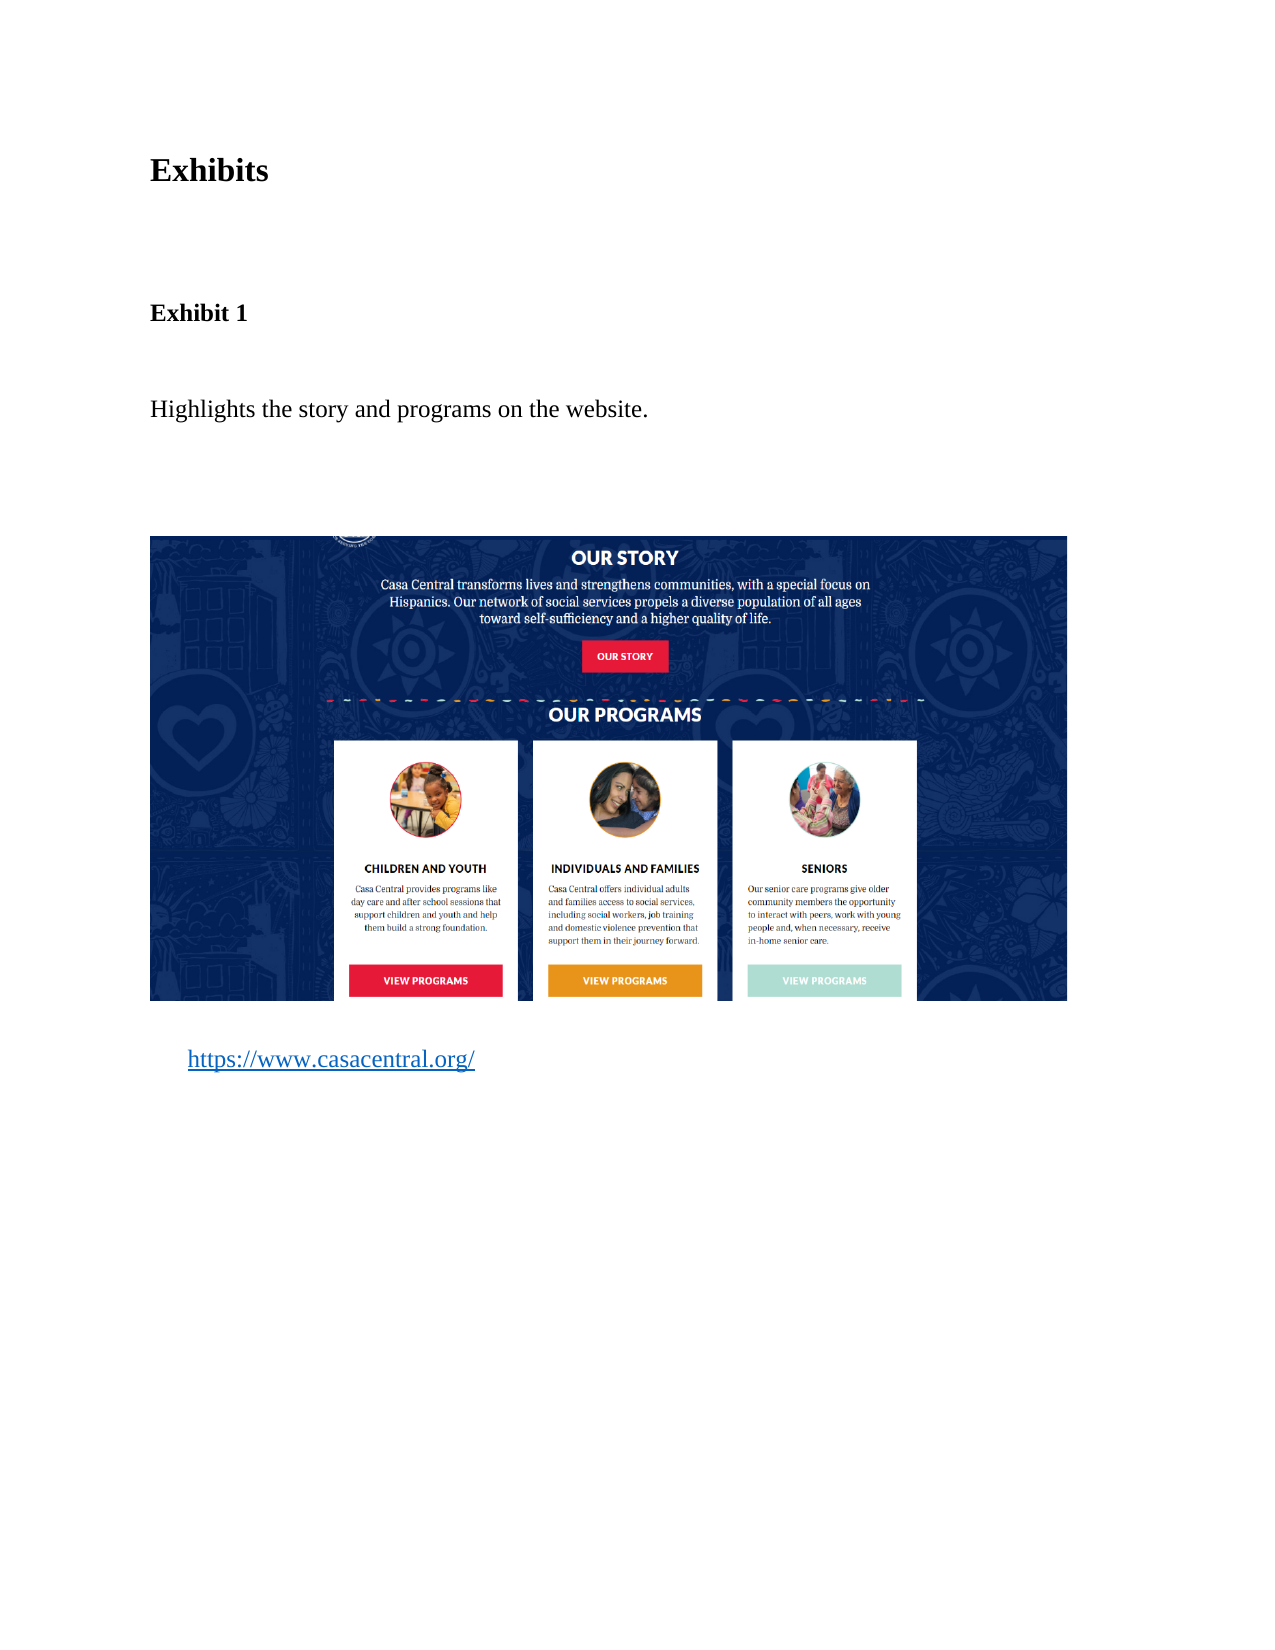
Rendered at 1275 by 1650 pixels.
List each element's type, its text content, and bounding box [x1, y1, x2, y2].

text Exhibits [150, 150, 1125, 188]
text https://www.casacentral.org/ [187, 1044, 1125, 1073]
text Exhibit 1 [150, 298, 1125, 327]
text Highlights the story and programs on the website. [150, 394, 1125, 422]
picture [150, 536, 1068, 1001]
